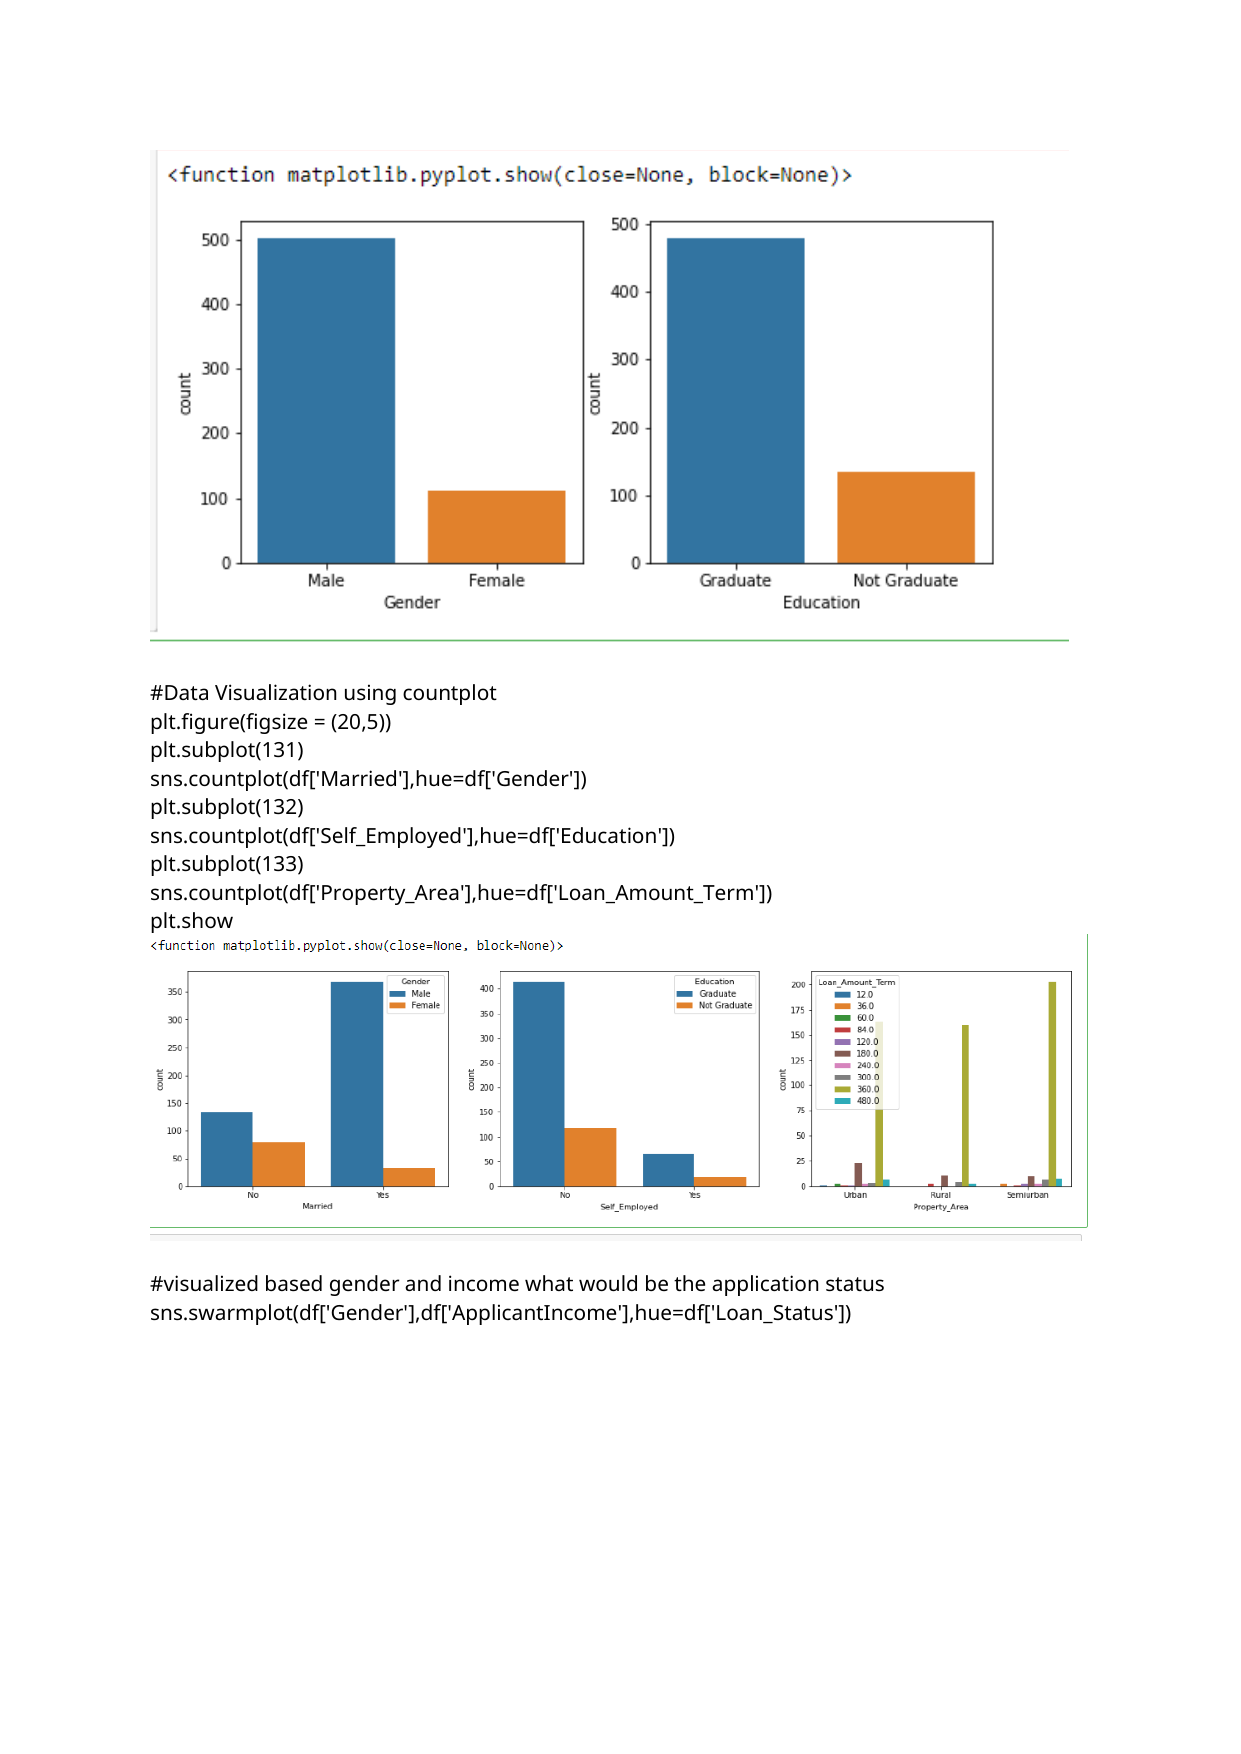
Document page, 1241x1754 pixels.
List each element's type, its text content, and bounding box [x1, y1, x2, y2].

text sns.countplot(df['Married'],hue=df['Gender']) [150, 764, 1090, 792]
text sns.countplot(df['Self_Employed'],hue=df['Education']) [150, 821, 1090, 849]
text plt.show [150, 906, 1090, 934]
text plt.subplot(131) [150, 735, 1090, 764]
text plt.figure(figsize = (20,5)) [150, 707, 1090, 735]
text sns.swarmplot(df['Gender'],df['ApplicantIncome'],hue=df['Loan_Status']) [150, 1298, 1090, 1326]
text #Data Visualization using countplot [150, 678, 1090, 707]
text plt.subplot(132) [150, 792, 1090, 821]
picture [150, 934, 1091, 1241]
text #visualized based gender and income what would be the application status [150, 1269, 1090, 1298]
text sns.countplot(df['Property_Area'],hue=df['Loan_Amount_Term']) [150, 878, 1090, 906]
text plt.subplot(133) [150, 849, 1090, 878]
picture [150, 150, 1069, 651]
